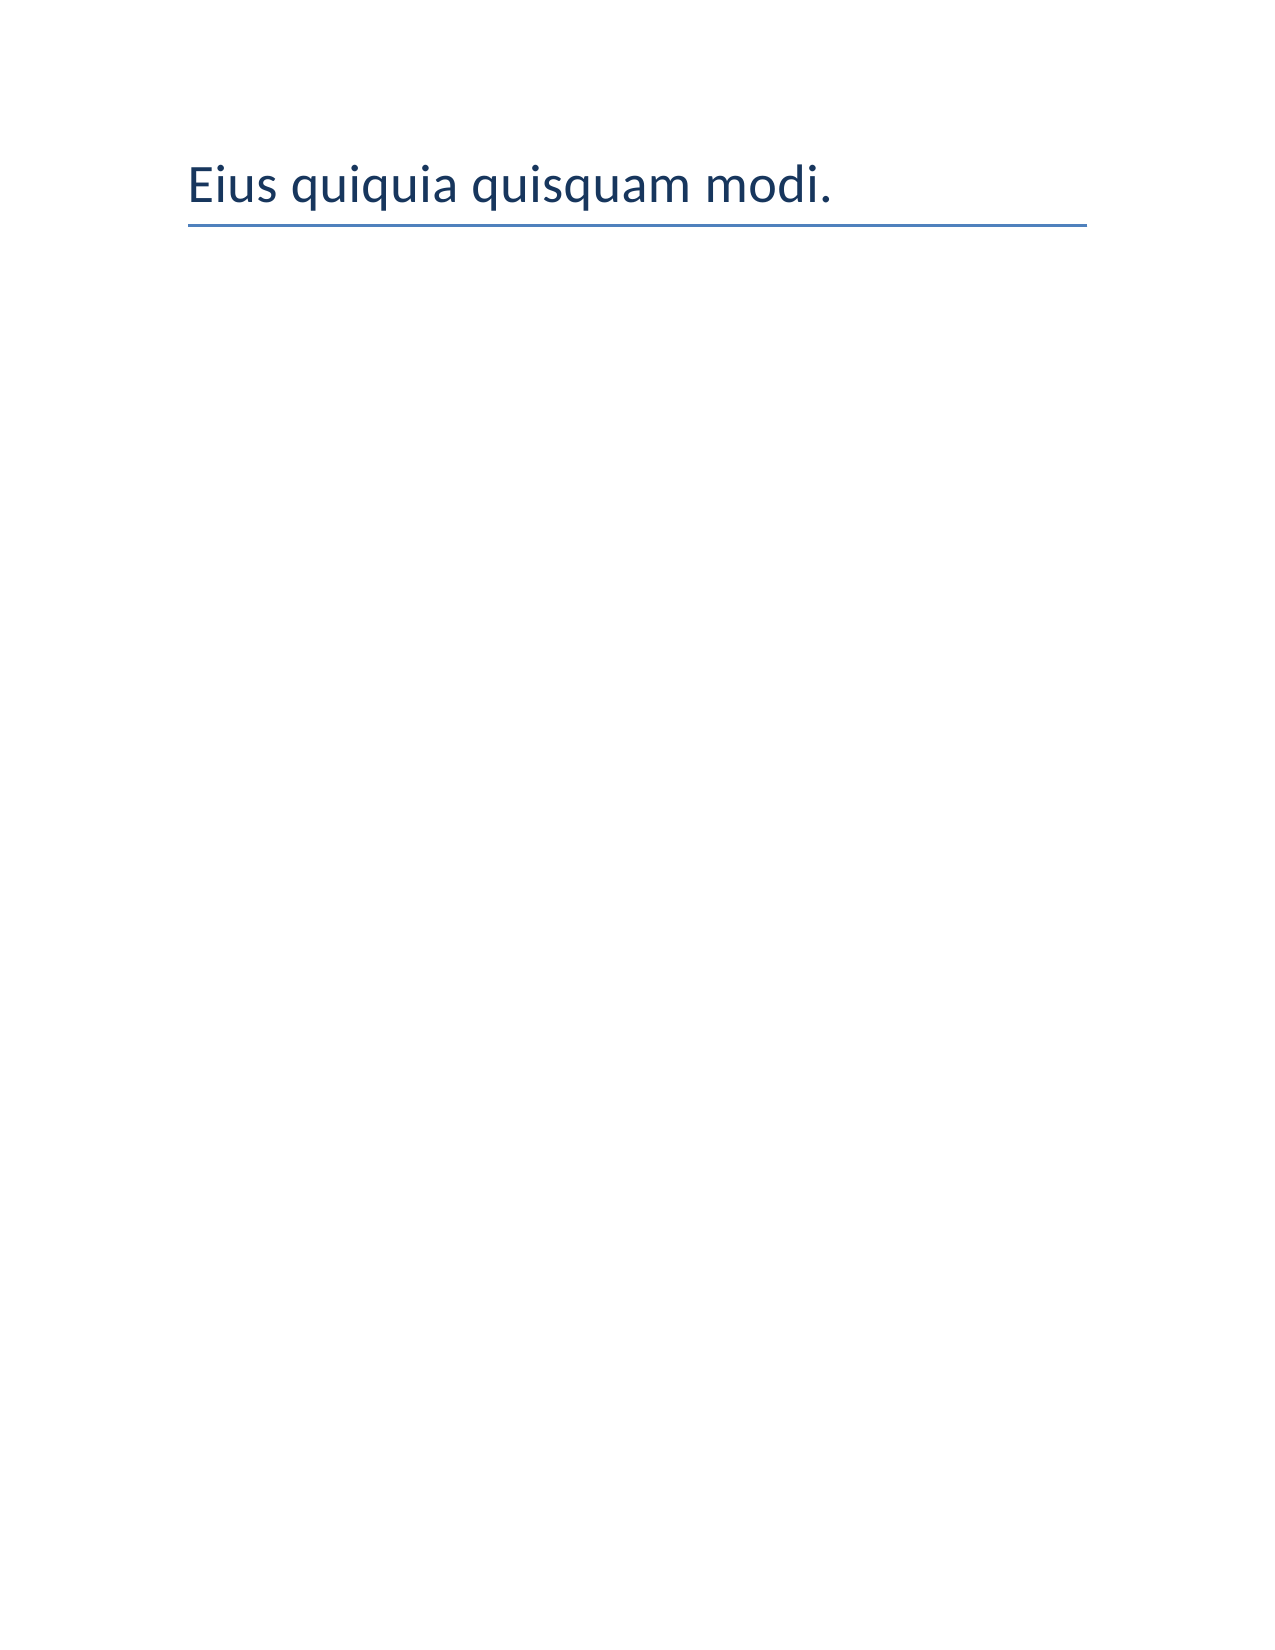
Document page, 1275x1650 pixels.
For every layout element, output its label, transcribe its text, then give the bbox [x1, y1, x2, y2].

title Eius quiquia quisquam modi. [187, 150, 1087, 227]
